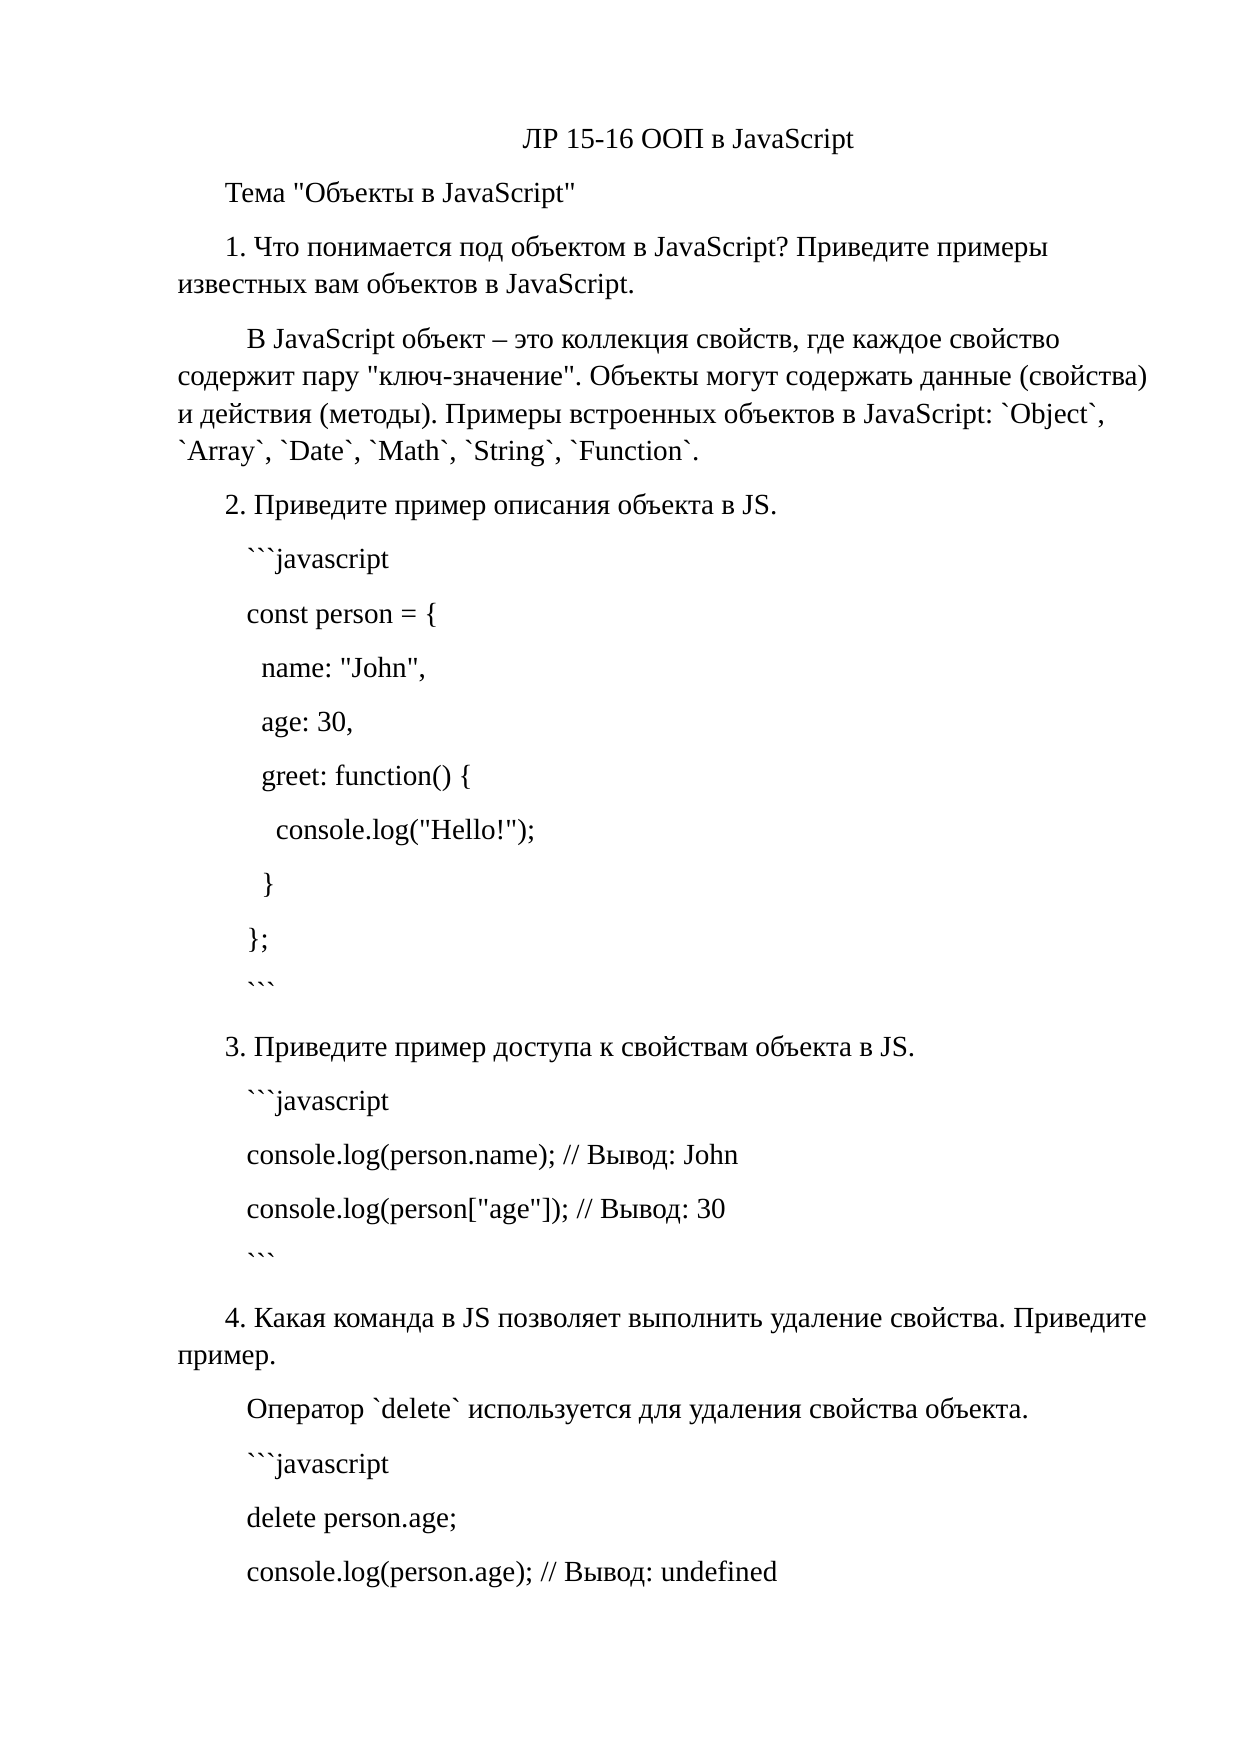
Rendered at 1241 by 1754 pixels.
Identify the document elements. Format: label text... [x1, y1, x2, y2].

text age: 30, [177, 701, 1152, 739]
text Оператор `delete` используется для удаления свойства объекта. [177, 1389, 1152, 1426]
text 4. Какая команда в JS позволяет выполнить удаление свойства. Приведите пример. [177, 1297, 1152, 1372]
text ```javascript [177, 539, 1152, 576]
text } [177, 864, 1152, 901]
text ```javascript [177, 1443, 1152, 1481]
text delete person.age; [177, 1497, 1152, 1535]
text 1. Что понимается под объектом в JavaScript? Приведите примеры известных вам объектов в JavaScript. [177, 226, 1152, 301]
text 2. Приведите пример описания объекта в JS. [177, 485, 1152, 522]
text console.log(person.age); // Вывод: undefined [177, 1551, 1152, 1589]
text console.log(person["age"]); // Вывод: 30 [177, 1189, 1152, 1226]
text console.log("Hello!"); [177, 810, 1152, 847]
text В JavaScript объект – это коллекция свойств, где каждое свойство содержит пару "ключ-значение". Объекты могут содержать данные (свойства) и действия (методы). Примеры встроенных объектов в JavaScript: `Object`, `Array`, `Date`, `Math`, `String`, `Function`. [177, 318, 1152, 468]
text name: "John", [177, 647, 1152, 685]
text const person = { [177, 593, 1152, 631]
text ``` [177, 1243, 1152, 1281]
text Тема "Объекты в JavaScript" [177, 172, 1152, 210]
text console.log(person.name); // Вывод: John [177, 1135, 1152, 1172]
text greet: function() { [177, 756, 1152, 793]
text ЛР 15-16 ООП в JavaScript [177, 118, 1152, 156]
text ```javascript [177, 1081, 1152, 1118]
text }; [177, 918, 1152, 956]
text 3. Приведите пример доступа к свойствам объекта в JS. [177, 1026, 1152, 1064]
text ``` [177, 972, 1152, 1010]
